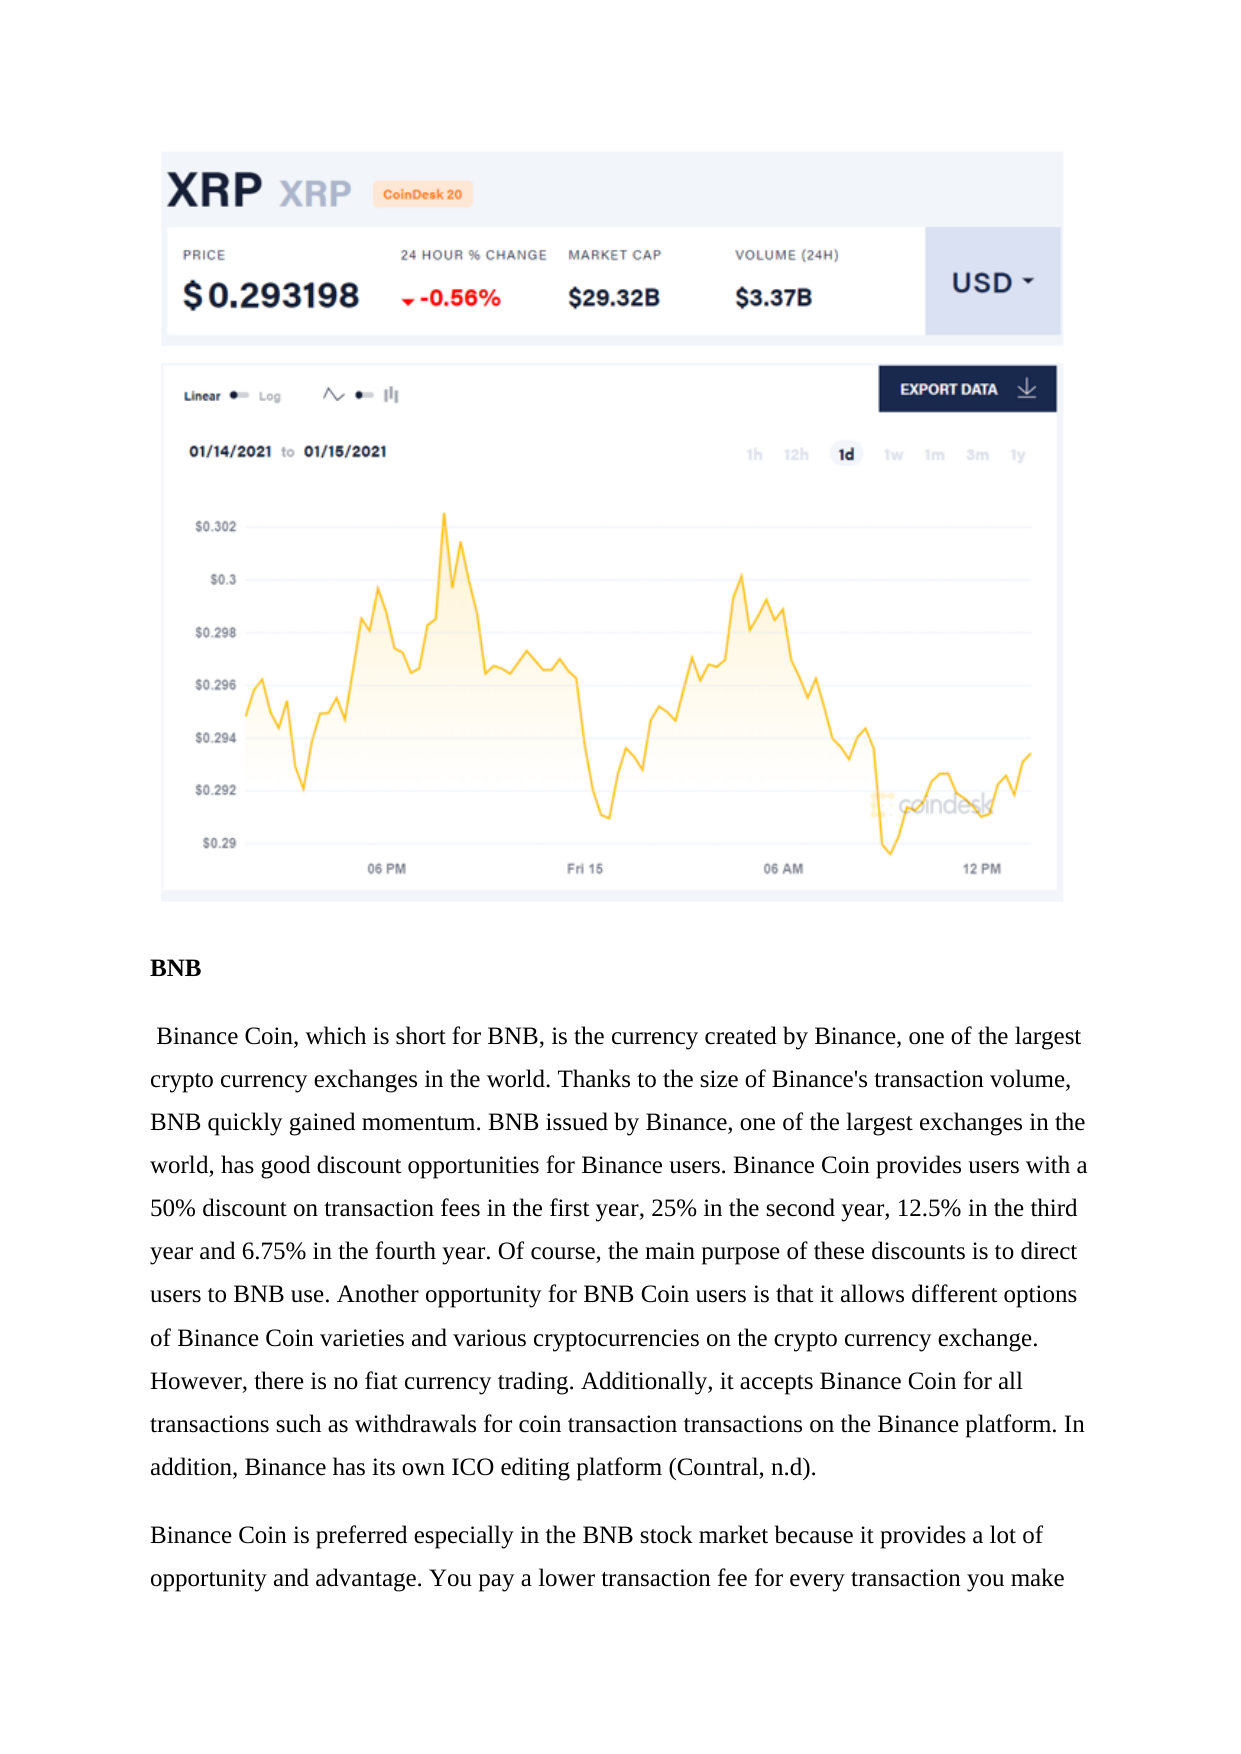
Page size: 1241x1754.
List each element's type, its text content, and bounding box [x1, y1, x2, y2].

text BNB [150, 953, 1090, 981]
text Binance Coin, which is short for BNB, is the currency created by Binance, one of the largest crypto currency exchanges in the world. Thanks to the size of Binance's transaction volume, BNB quickly gained momentum. BNB issued by Binance, one of the largest exchanges in the world, has good discount opportunities for Binance users. Binance Coin provides users with a 50% discount on transaction fees in the first year, 25% in the second year, 12.5% ​​in the third year and 6.75% in the fourth year. Of course, the main purpose of these discounts is to direct users to BNB use. Another opportunity for BNB Coin users is that it allows different options of Binance Coin varieties and various cryptocurrencies on the crypto currency exchange. However, there is no fiat currency trading. Additionally, it accepts Binance Coin for all transactions such as withdrawals for coin transaction transactions on the Binance platform. In addition, Binance has its own ICO editing platform (Coıntral, n.d). [150, 1021, 1090, 1481]
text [150, 1520, 1090, 1592]
picture [150, 150, 1091, 915]
